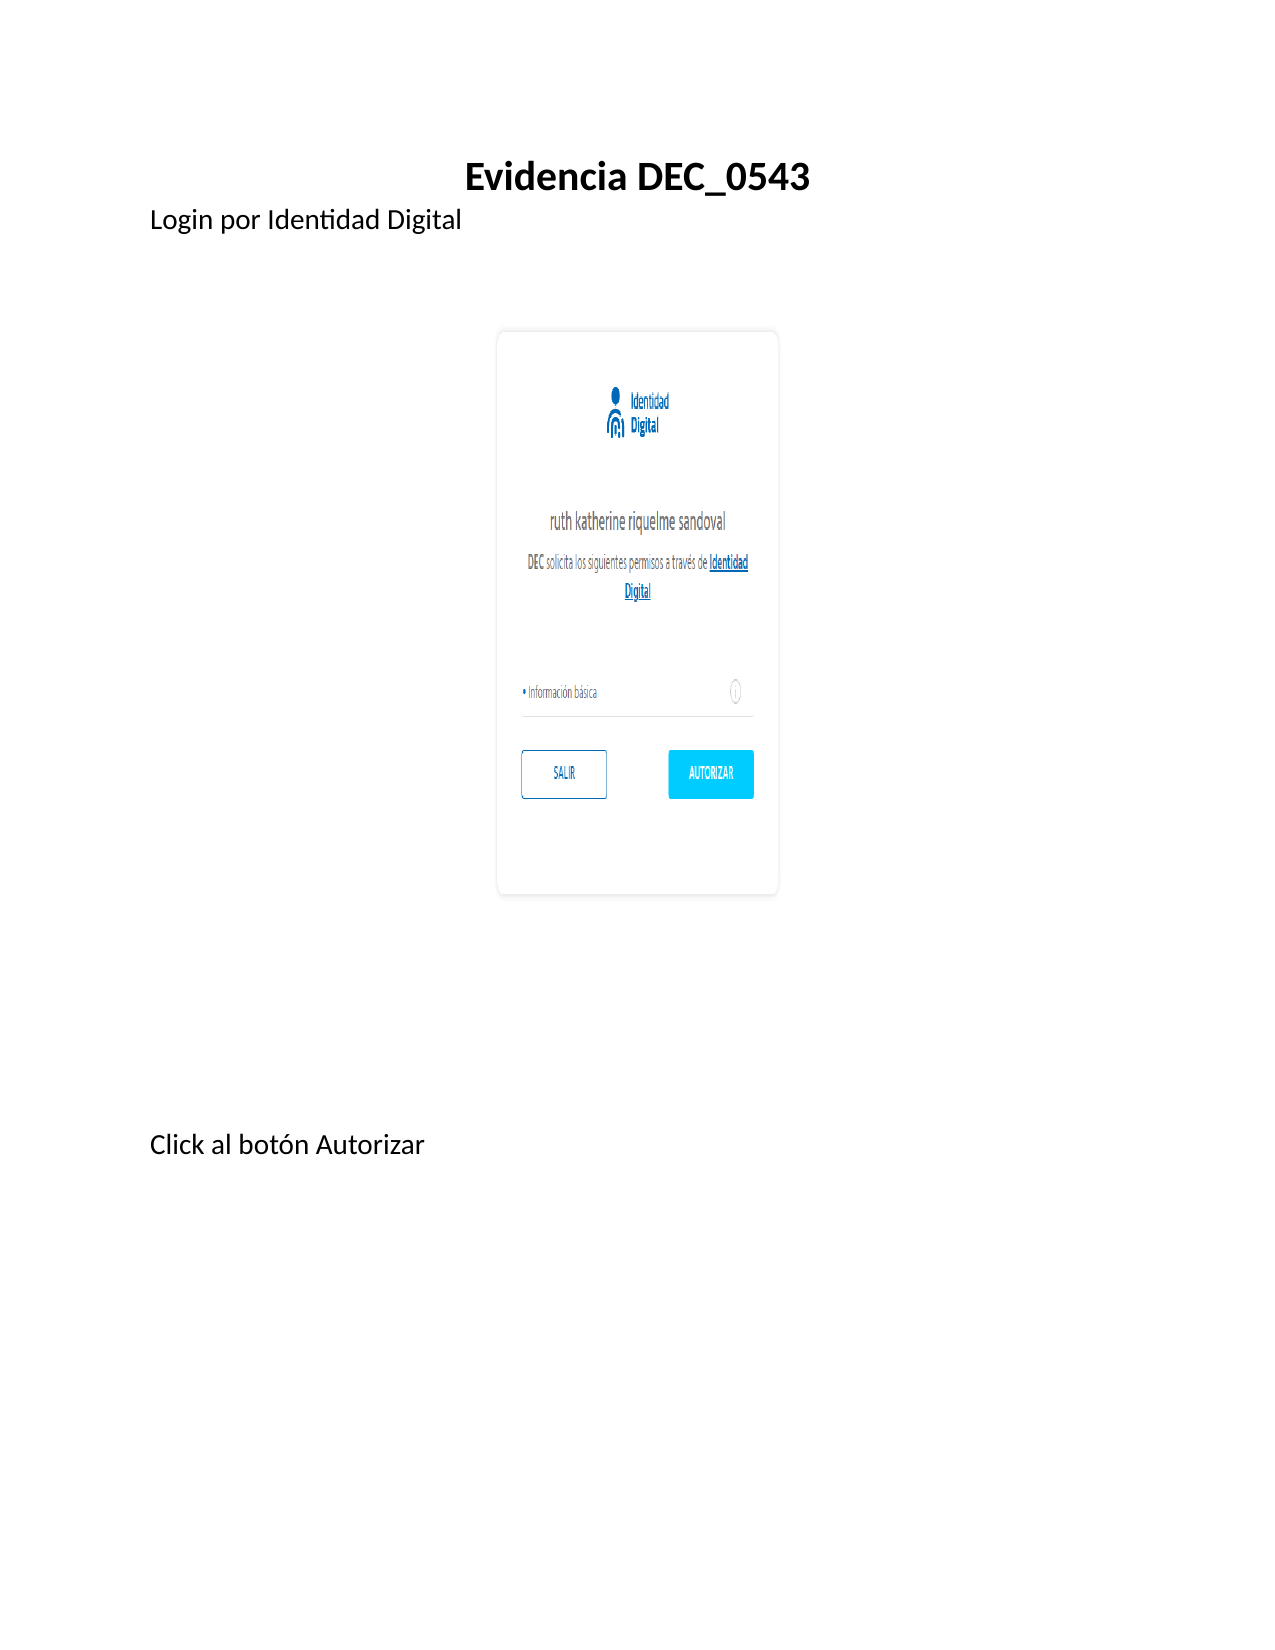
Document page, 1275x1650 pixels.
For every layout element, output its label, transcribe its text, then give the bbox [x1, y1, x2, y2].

text Evidencia DEC_0543 [150, 150, 1125, 207]
text Click al botón Autorizar [150, 1148, 1125, 1188]
text Login por Identidad Digital [150, 207, 1125, 246]
picture [220, 314, 1055, 1148]
